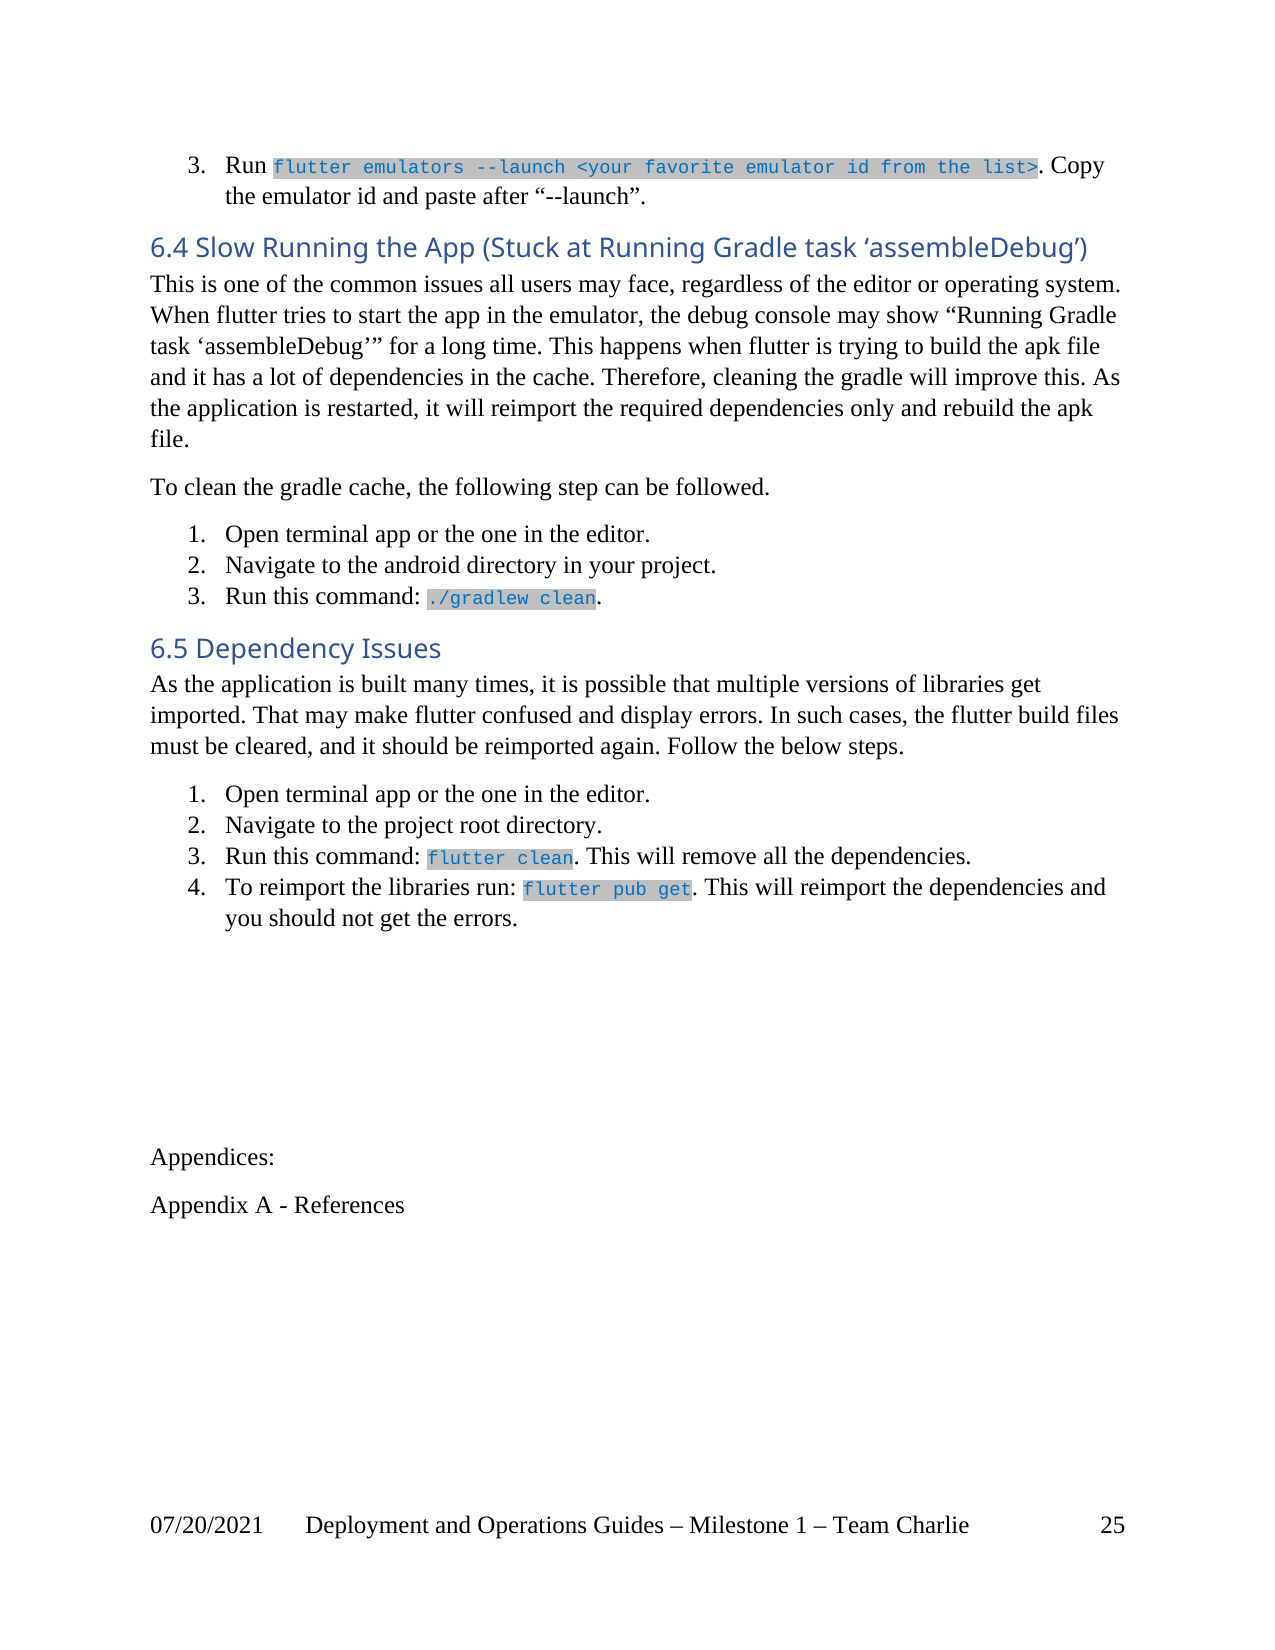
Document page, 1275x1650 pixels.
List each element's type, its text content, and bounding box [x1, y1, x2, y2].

list Run flutter emulators --launch <your favorite emulator id from the list>. Copy the emulator id and paste after “--launch”. [187, 150, 1125, 210]
text Appendix A - References [150, 1190, 1125, 1218]
text To clean the gradle cache, the following step can be followed. [150, 472, 1125, 500]
text This is one of the common issues all users may face, regardless of the editor or operating system. When flutter tries to start the app in the emulator, the debug console may show “Running Gradle task ‘assembleDebug’” for a long time. This happens when flutter is trying to build the apk file and it has a lot of dependencies in the cache. Therefore, cleaning the gradle will improve this. As the application is restarted, it will reimport the required dependencies only and rebuild the apk file. [150, 269, 1125, 453]
list Open terminal app or the one in the editor. [187, 519, 1125, 548]
list To reimport the libraries run: flutter pub get. This will reimport the dependencies and you should not get the errors. [187, 872, 1125, 932]
list Navigate to the project root directory. [187, 810, 1125, 839]
text Appendices: [150, 1142, 1125, 1171]
list Run this command: flutter clean. This will remove all the dependencies. [187, 841, 1125, 870]
subtitle 6.4 Slow Running the App (Stuck at Running Gradle task ‘assembleDebug’) [150, 229, 1125, 266]
subtitle 6.5 Dependency Issues [150, 629, 1125, 666]
list Navigate to the android directory in your project. [187, 550, 1125, 579]
list Run this command: ./gradlew clean. [187, 581, 1125, 610]
text As the application is built many times, it is possible that multiple versions of libraries get imported. That may make flutter confused and display errors. In such cases, the flutter build files must be cleared, and it should be reimported again. Follow the below steps. [150, 669, 1125, 760]
list Open terminal app or the one in the editor. [187, 779, 1125, 808]
